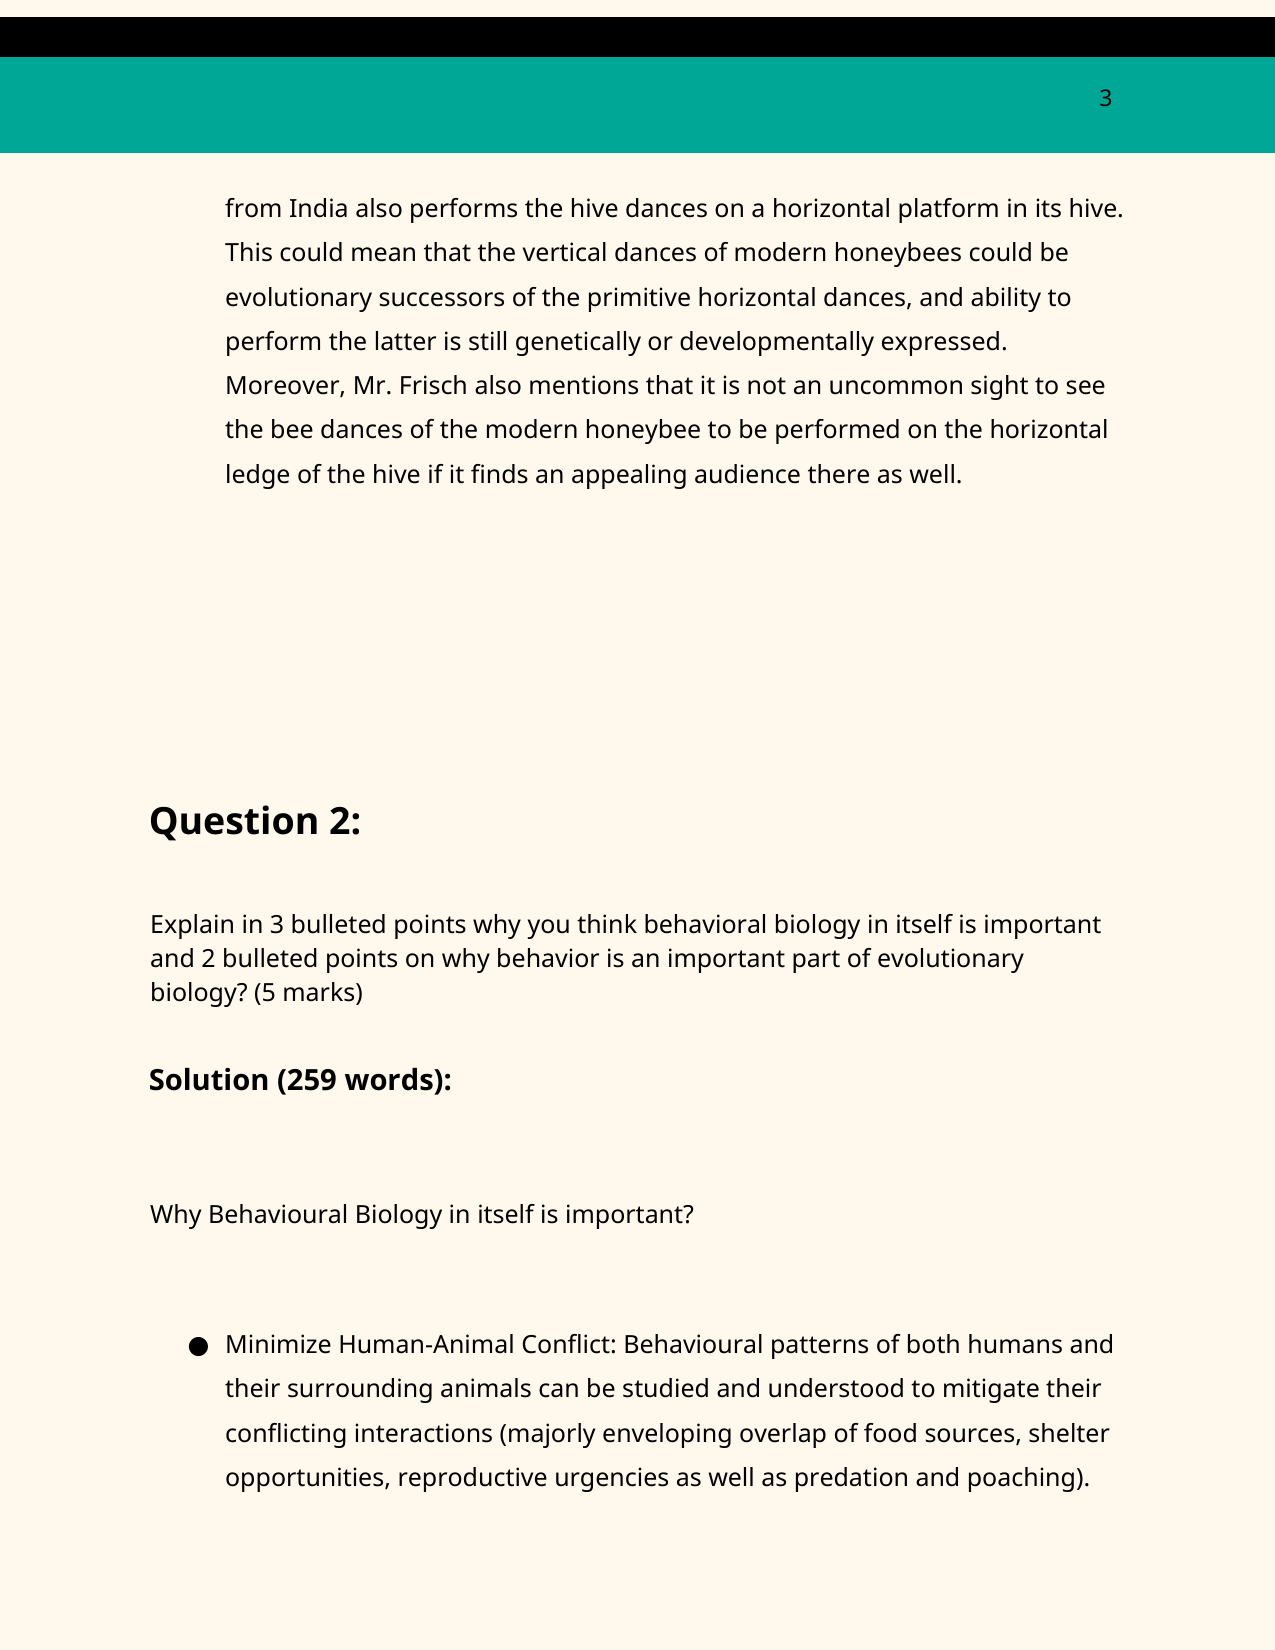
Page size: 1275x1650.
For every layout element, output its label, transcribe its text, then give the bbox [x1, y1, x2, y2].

list Minimize Human-Animal Conflict: Behavioural patterns of both humans and their surrounding animals can be studied and understood to mitigate their conflicting interactions (majorly enveloping overlap of food sources, shelter opportunities, reproductive urgencies as well as predation and poaching). [187, 1327, 1127, 1494]
text Explain in 3 bulleted points why you think behavioral biology in itself is important and 2 bulleted points on why behavior is an important part of evolutionary biology? (5 marks) [150, 907, 1125, 1009]
subtitle Question 2: [148, 794, 1127, 846]
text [225, 191, 1127, 491]
subtitle Solution (259 words): [148, 1059, 1127, 1099]
text Why Behavioural Biology in itself is important? [150, 1197, 1127, 1231]
